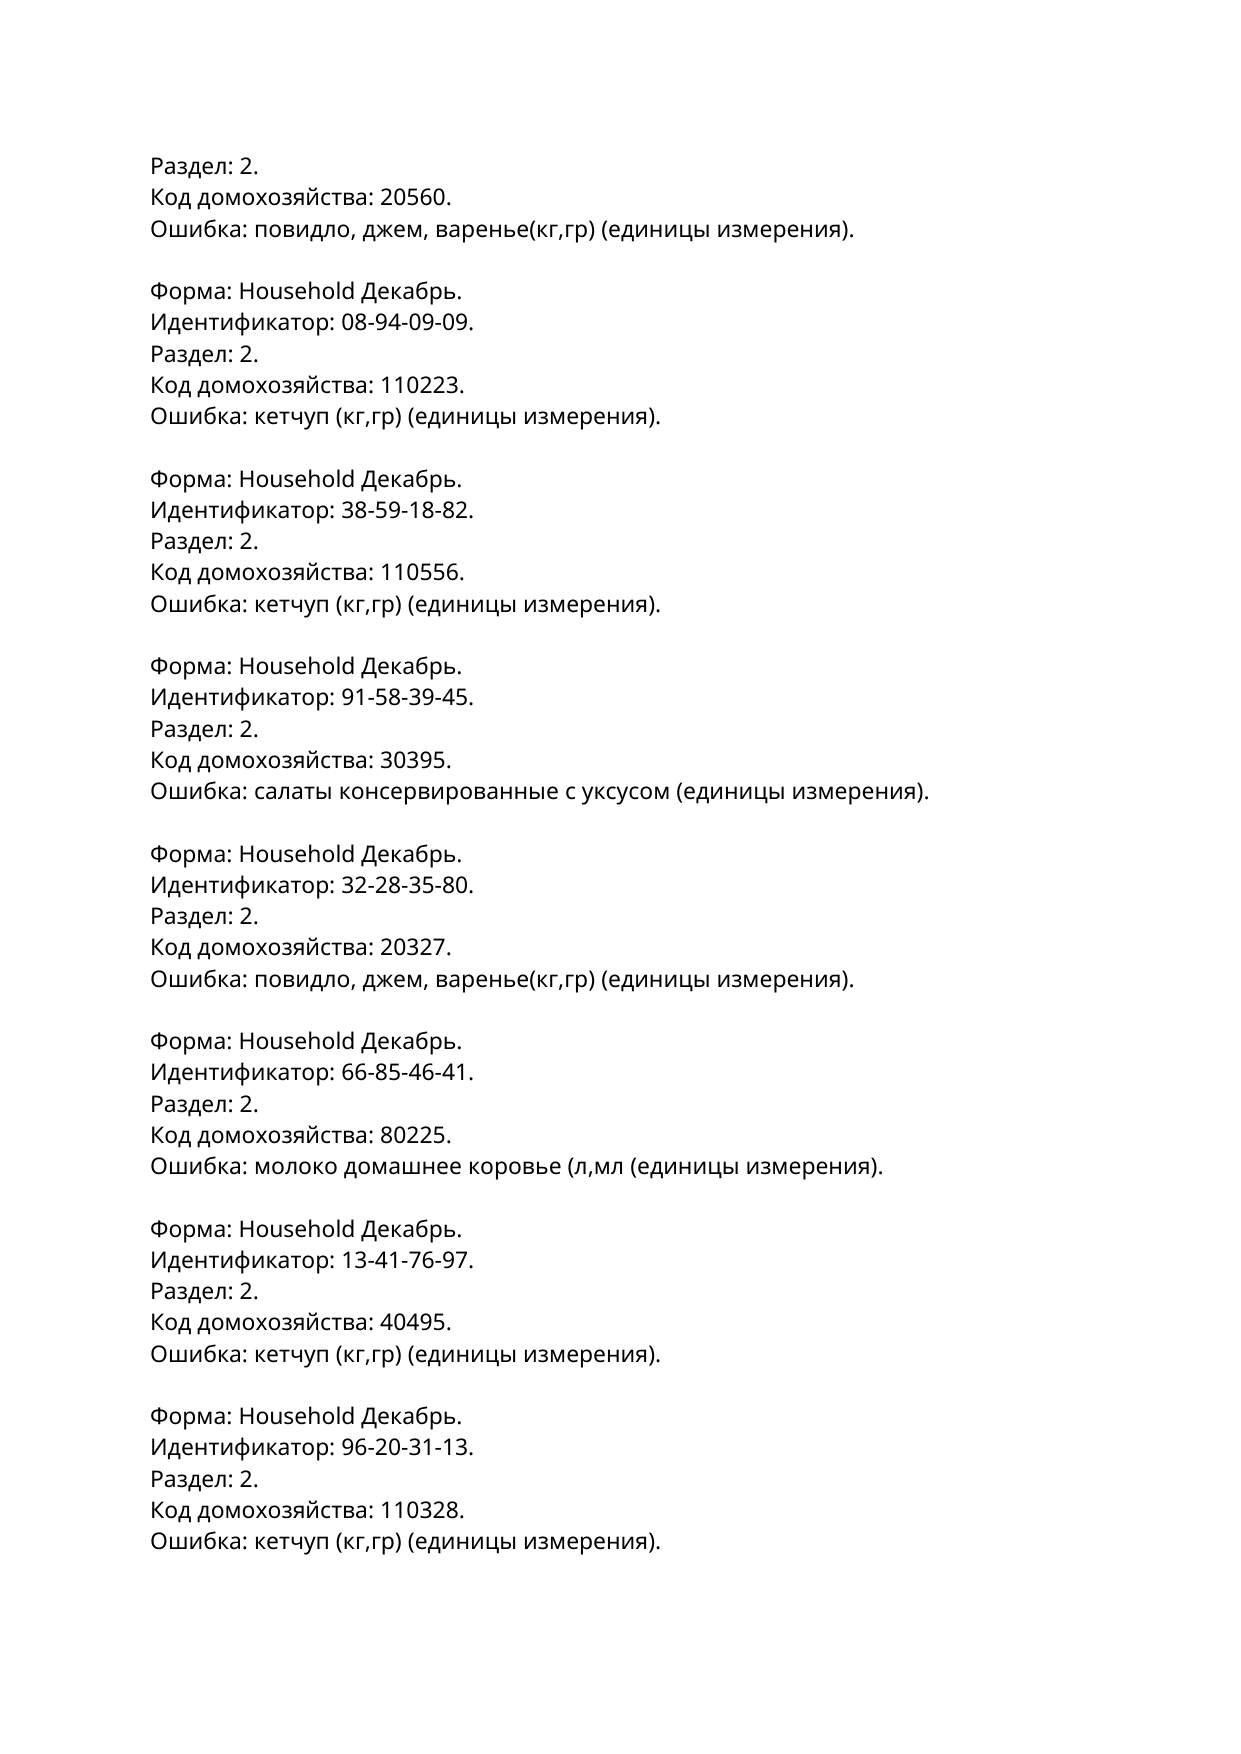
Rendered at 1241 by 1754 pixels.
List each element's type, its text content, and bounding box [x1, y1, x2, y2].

text Ошибка: повидло, джем, варенье(кг,гр) (единицы измерения). [150, 962, 1090, 994]
text Раздел: 2. [150, 712, 1090, 744]
text Ошибка: молоко домашнее коровье (л,мл (единицы измерения). [150, 1150, 1090, 1181]
text Идентификатор: 91-58-39-45. [150, 681, 1090, 712]
text Форма: Household Декабрь. [150, 650, 1090, 681]
text Форма: Household Декабрь. [150, 1400, 1090, 1431]
text Идентификатор: 38-59-18-82. [150, 494, 1090, 525]
text Код домохозяйства: 110328. [150, 1494, 1090, 1525]
text Раздел: 2. [150, 900, 1090, 931]
text Форма: Household Декабрь. [150, 1025, 1090, 1056]
text Раздел: 2. [150, 1087, 1090, 1119]
text Идентификатор: 08-94-09-09. [150, 306, 1090, 337]
text Ошибка: кетчуп (кг,гр) (единицы измерения). [150, 1525, 1090, 1556]
text Код домохозяйства: 110556. [150, 556, 1090, 587]
text Код домохозяйства: 110223. [150, 369, 1090, 400]
text Ошибка: повидло, джем, варенье(кг,гр) (единицы измерения). [150, 212, 1090, 244]
text Раздел: 2. [150, 1462, 1090, 1494]
text Код домохозяйства: 20560. [150, 181, 1090, 212]
text Ошибка: кетчуп (кг,гр) (единицы измерения). [150, 1337, 1090, 1369]
text Идентификатор: 96-20-31-13. [150, 1431, 1090, 1462]
text Идентификатор: 66-85-46-41. [150, 1056, 1090, 1087]
text Ошибка: кетчуп (кг,гр) (единицы измерения). [150, 400, 1090, 431]
text Идентификатор: 13-41-76-97. [150, 1244, 1090, 1275]
text Форма: Household Декабрь. [150, 837, 1090, 869]
text Раздел: 2. [150, 525, 1090, 556]
text Ошибка: салаты консервированные с уксусом (единицы измерения). [150, 775, 1090, 806]
text Форма: Household Декабрь. [150, 1212, 1090, 1244]
text Форма: Household Декабрь. [150, 462, 1090, 494]
text Код домохозяйства: 80225. [150, 1119, 1090, 1150]
text Раздел: 2. [150, 337, 1090, 369]
text Код домохозяйства: 20327. [150, 931, 1090, 962]
text Раздел: 2. [150, 150, 1090, 181]
text Форма: Household Декабрь. [150, 275, 1090, 306]
text Код домохозяйства: 40495. [150, 1306, 1090, 1337]
text Ошибка: кетчуп (кг,гр) (единицы измерения). [150, 587, 1090, 619]
text Код домохозяйства: 30395. [150, 744, 1090, 775]
text Раздел: 2. [150, 1275, 1090, 1306]
text Идентификатор: 32-28-35-80. [150, 869, 1090, 900]
